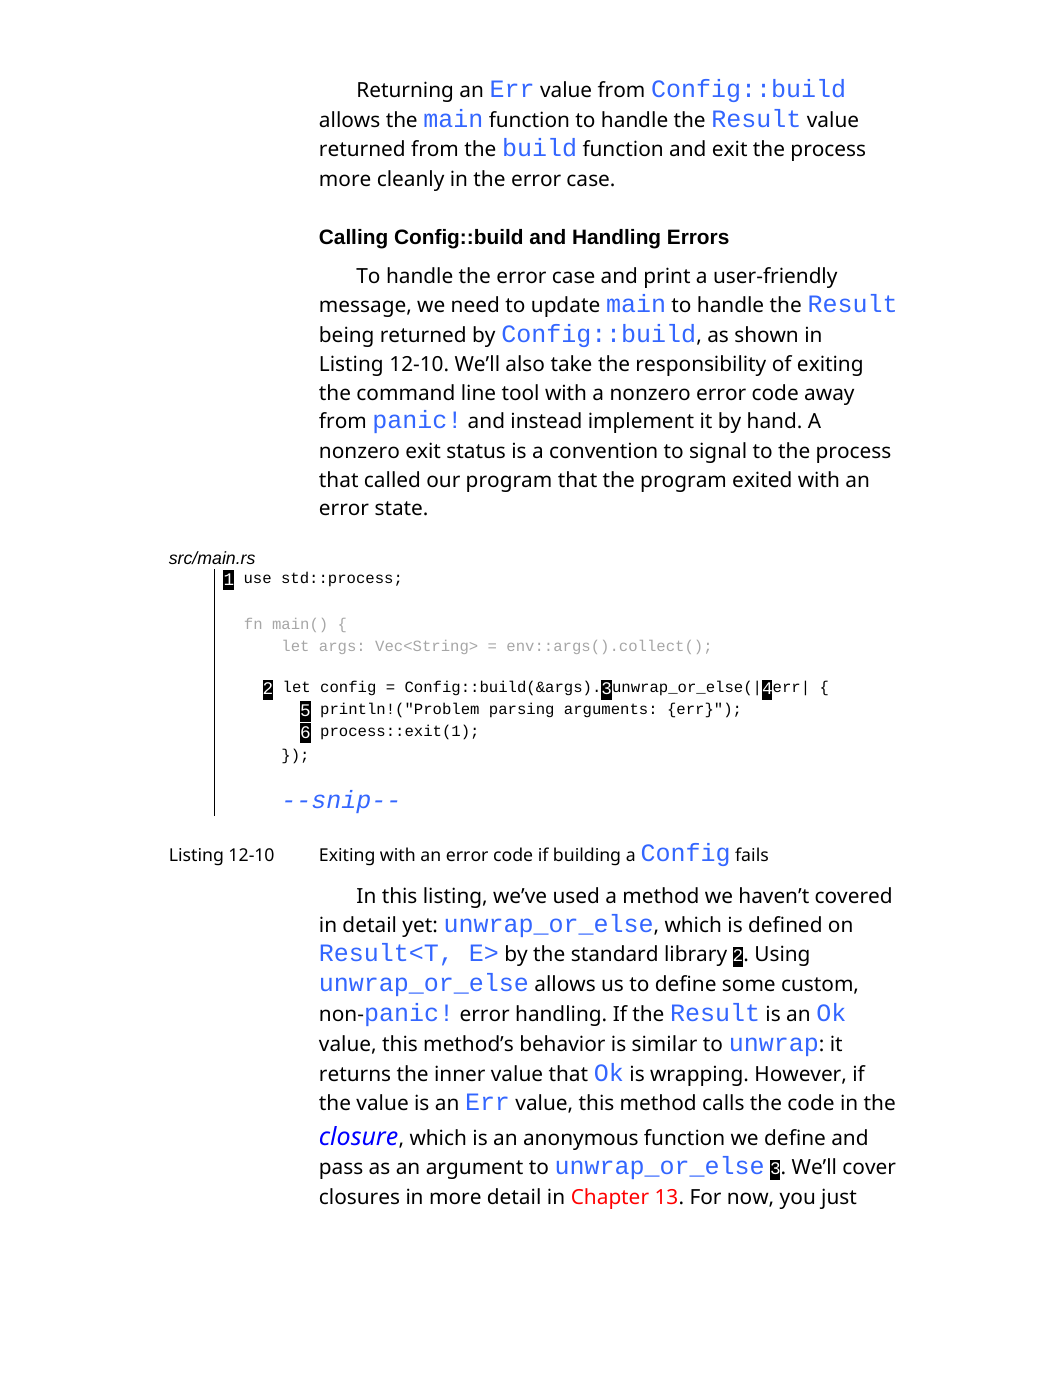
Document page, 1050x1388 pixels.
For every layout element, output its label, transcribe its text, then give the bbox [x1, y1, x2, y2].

list Exiting with an error code if building a Config fails [169, 841, 900, 869]
text 1 use std::process; [214, 568, 900, 590]
text let args: Vec<String> = env::args().collect(); [215, 634, 900, 656]
text Returning an Err value from Config::build allows the main function to handle the Result value returned from the build function and exit the process more cleanly in the error case. [319, 75, 900, 193]
text 5 println!("Problem parsing arguments: {err}"); [215, 700, 900, 722]
text }); [215, 743, 900, 765]
text To handle the error case and print a user-friendly message, we need to update main to handle the Result being returned by Config::build, as shown in Listing 12-10. We’ll also take the responsibility of exiting the command line tool with a nonzero error code away from panic! and instead implement it by hand. A nonzero exit status is a convention to signal to the process that called our program that the program exited with an error state. [319, 262, 900, 522]
text --snip-- [215, 787, 900, 816]
text 2 let config = Config::build(&args).3unwrap_or_else(|4err| { [215, 678, 900, 700]
text Calling Config::build and Handling Errors [319, 218, 900, 249]
text fn main() { [215, 612, 900, 634]
text src/main.rs [169, 547, 900, 568]
text 6 process::exit(1); [215, 722, 900, 743]
